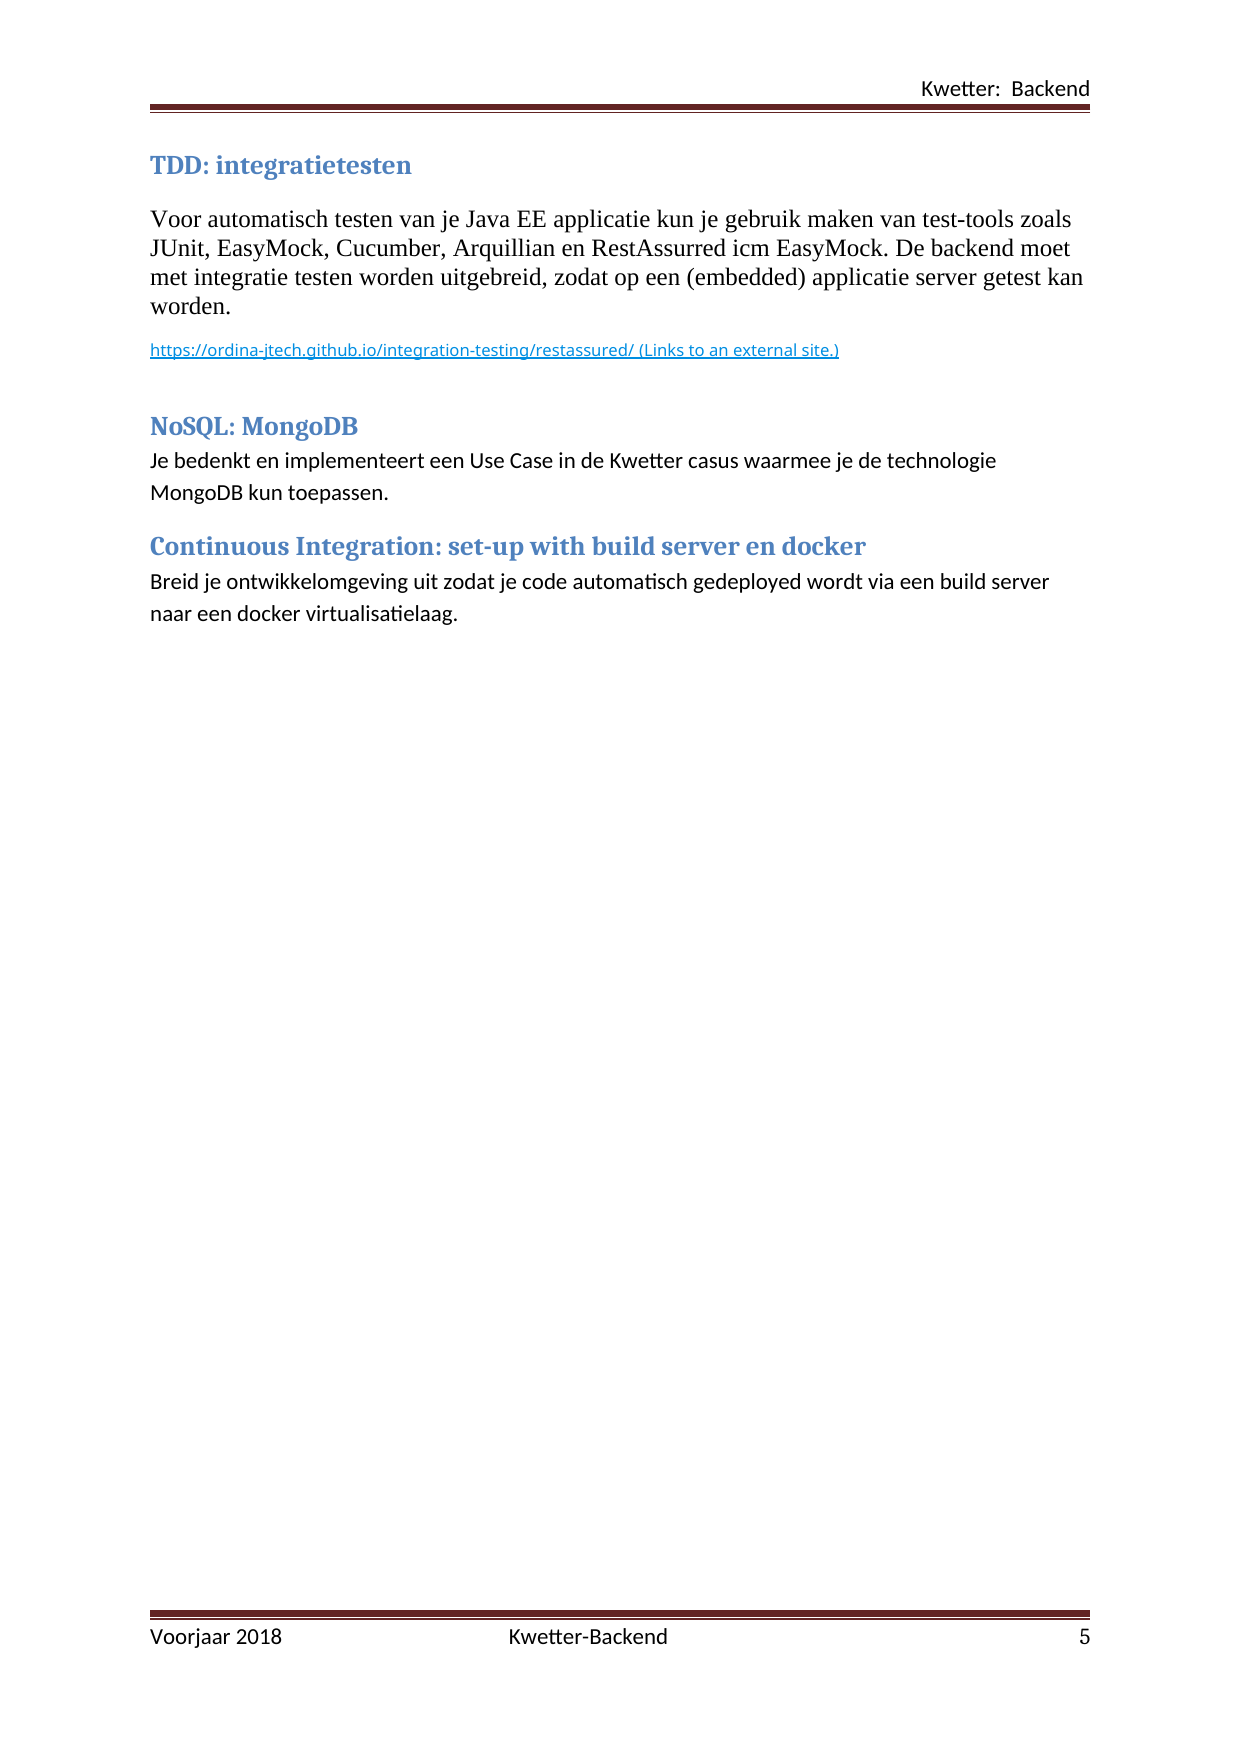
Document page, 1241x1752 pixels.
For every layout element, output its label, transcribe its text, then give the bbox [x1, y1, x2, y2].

text Je bedenkt en implementeert een Use Case in de Kwetter casus waarmee je de technologie MongoDB kun toepassen. [150, 446, 1090, 506]
subtitle NoSQL: MongoDB [150, 411, 1090, 442]
subtitle TDD: integratietesten [150, 150, 1090, 181]
text Voor automatisch testen van je Java EE applicatie kun je gebruik maken van test-tools zoals JUnit, EasyMock, Cucumber, Arquillian en RestAssurred icm EasyMock. De backend moet met integratie testen worden uitgebreid, zodat op een (embedded) applicatie server getest kan worden. [150, 204, 1090, 319]
text https://ordina-jtech.github.io/integration-testing/restassured/ (Links to an external site.) [150, 338, 1090, 390]
subtitle Continuous Integration: set-up with build server en docker [150, 531, 1090, 563]
text Breid je ontwikkelomgeving uit zodat je code automatisch gedeployed wordt via een build server naar een docker virtualisatielaag. [150, 567, 1090, 627]
